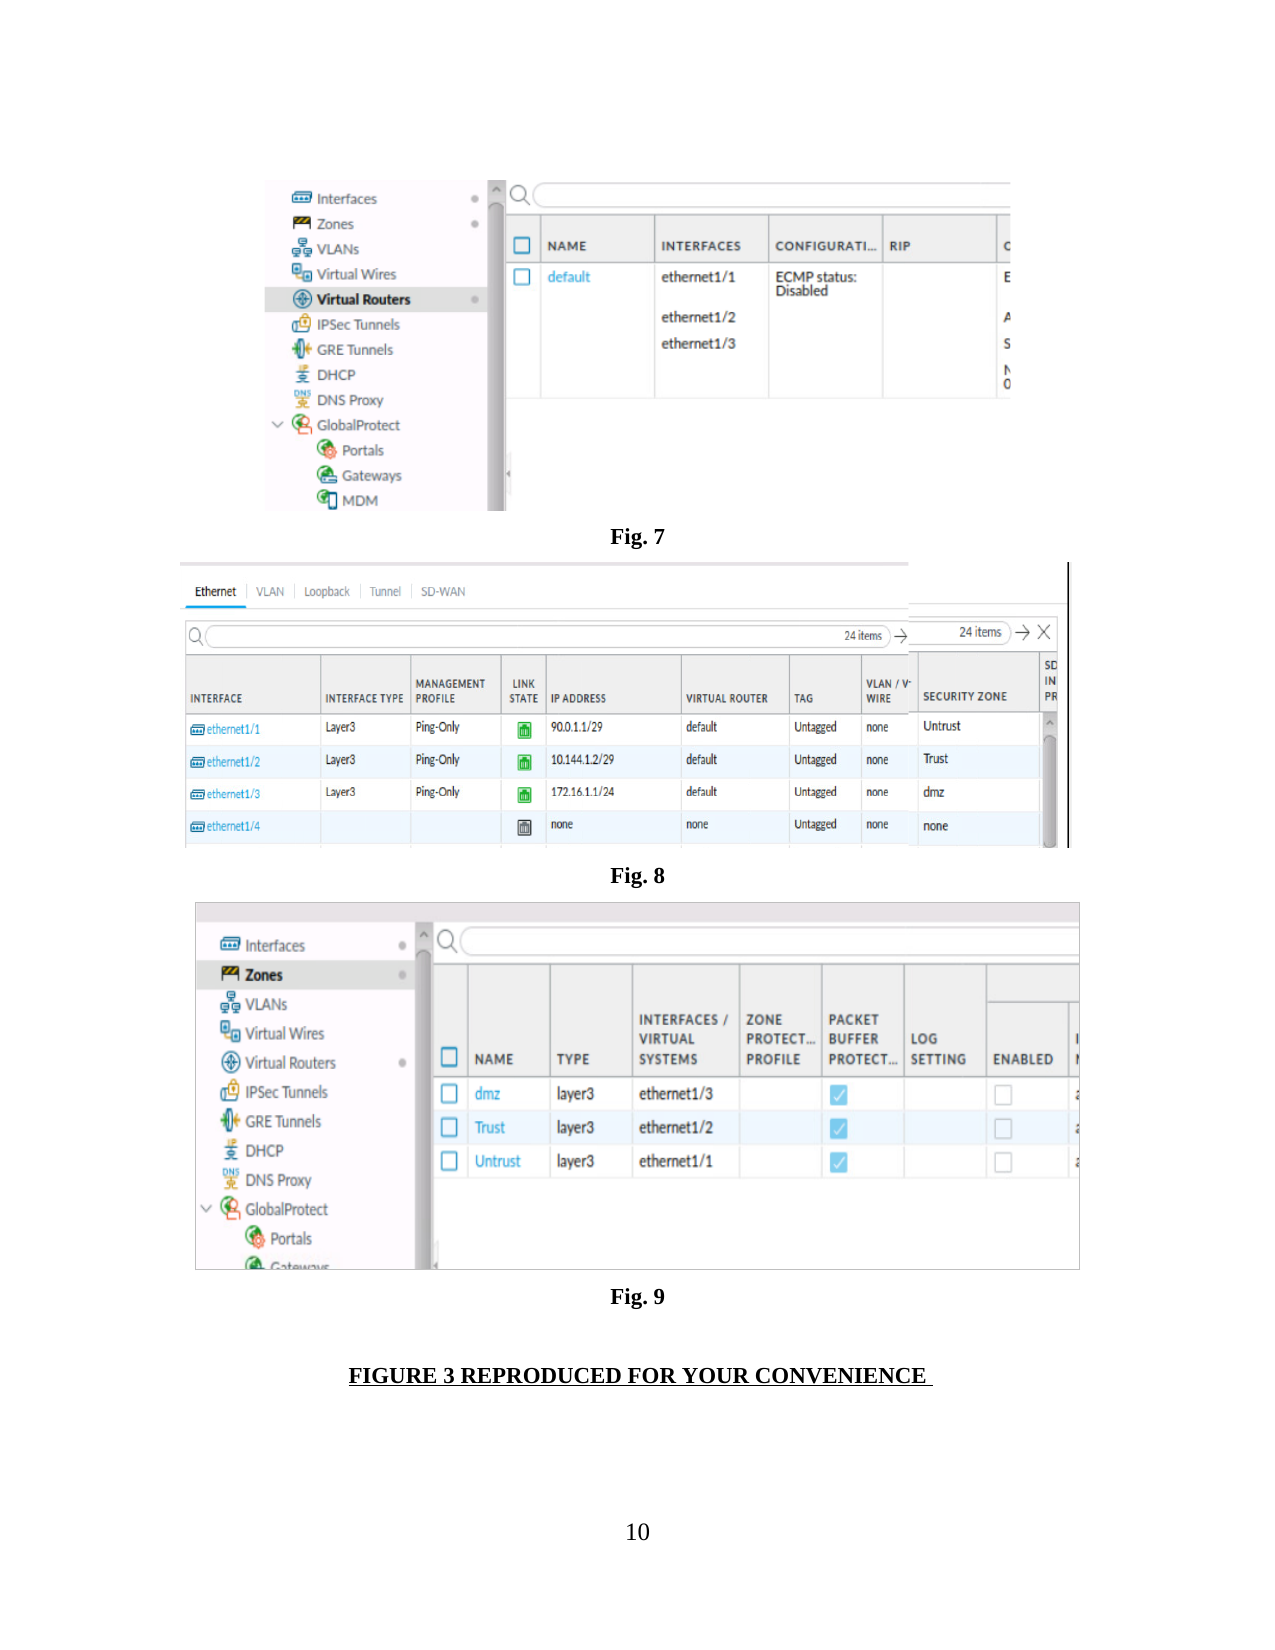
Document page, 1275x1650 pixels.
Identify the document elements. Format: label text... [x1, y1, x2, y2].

picture [196, 903, 1079, 1269]
text FIGURE 3 REPRODUCED FOR YOUR CONVENIENCE [180, 1362, 1095, 1389]
picture [264, 180, 1011, 511]
text Fig. 8 [180, 862, 1095, 888]
picture [180, 562, 1072, 848]
